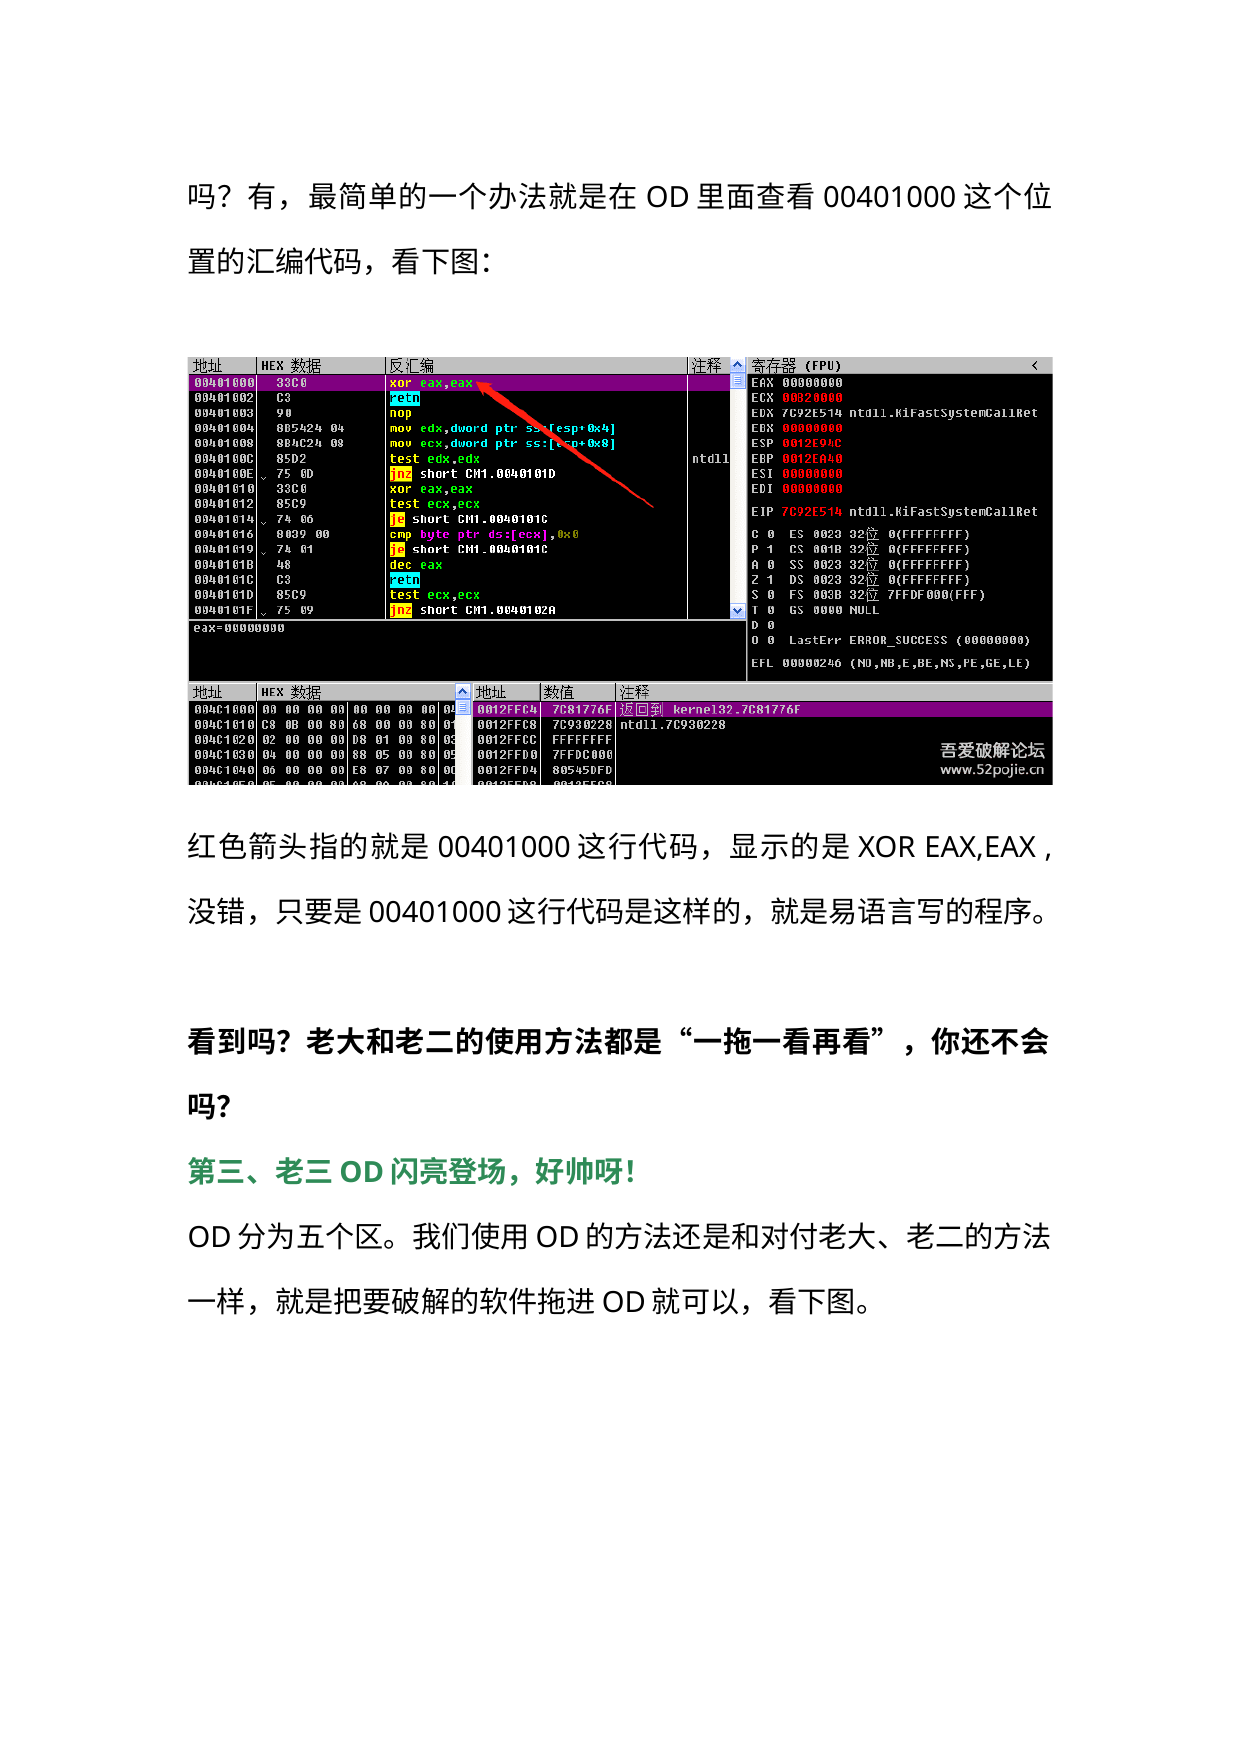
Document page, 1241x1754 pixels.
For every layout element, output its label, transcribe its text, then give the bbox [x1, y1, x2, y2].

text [187, 162, 1053, 357]
picture [187, 357, 1053, 785]
